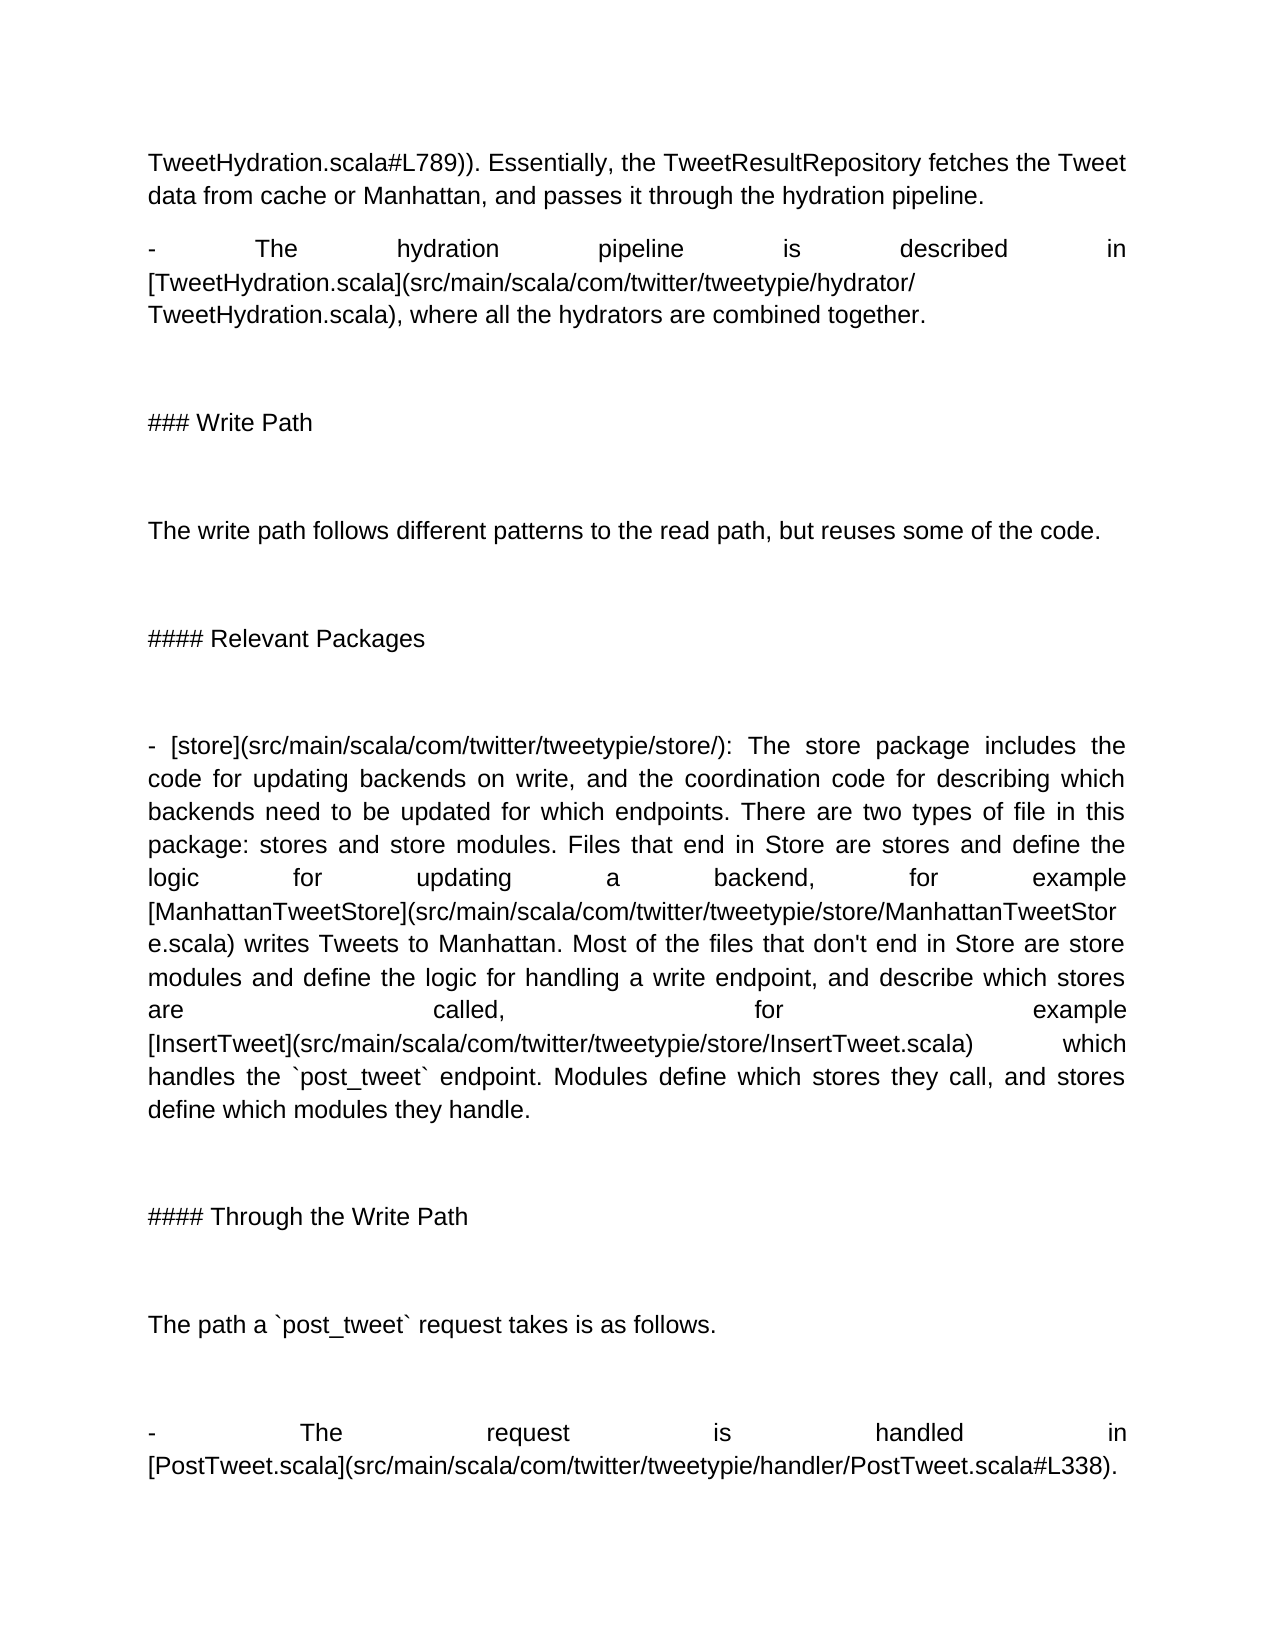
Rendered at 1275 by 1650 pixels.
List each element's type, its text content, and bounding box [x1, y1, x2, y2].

text #### Relevant Packages [148, 624, 1127, 652]
text #### Through the Write Path [148, 1202, 1127, 1231]
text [148, 148, 1127, 209]
text The write path follows different patterns to the read path, but reuses some of the code. [148, 516, 1127, 545]
text - [store](src/main/scala/com/twitter/tweetypie/store/): The store package includes the code for updating backends on write, and the coordination code for describing which backends need to be updated for which endpoints. There are two types of file in this package: stores and store modules. Files that end in Store are stores and define the logic for updating a backend, for example [ManhattanTweetStore](src/main/scala/com/twitter/tweetypie/store/ManhattanTweetStore.scala) writes Tweets to Manhattan. Most of the files that don't end in Store are store modules and define the logic for handling a write endpoint, and describe which stores are called, for example [InsertTweet](src/main/scala/com/twitter/tweetypie/store/InsertTweet.scala) which handles the `post_tweet` endpoint. Modules define which stores they call, and stores define which modules they handle. [148, 731, 1127, 1123]
text The path a `post_tweet` request takes is as follows. [148, 1310, 1127, 1339]
text - The request is handled in [PostTweet.scala](src/main/scala/com/twitter/tweetypie/handler/PostTweet.scala#L338). [148, 1418, 1127, 1479]
text - The hydration pipeline is described in [TweetHydration.scala](src/main/scala/com/twitter/tweetypie/hydrator/TweetHydration.scala), where all the hydrators are combined together. [148, 234, 1127, 329]
text ### Write Path [148, 408, 1127, 437]
